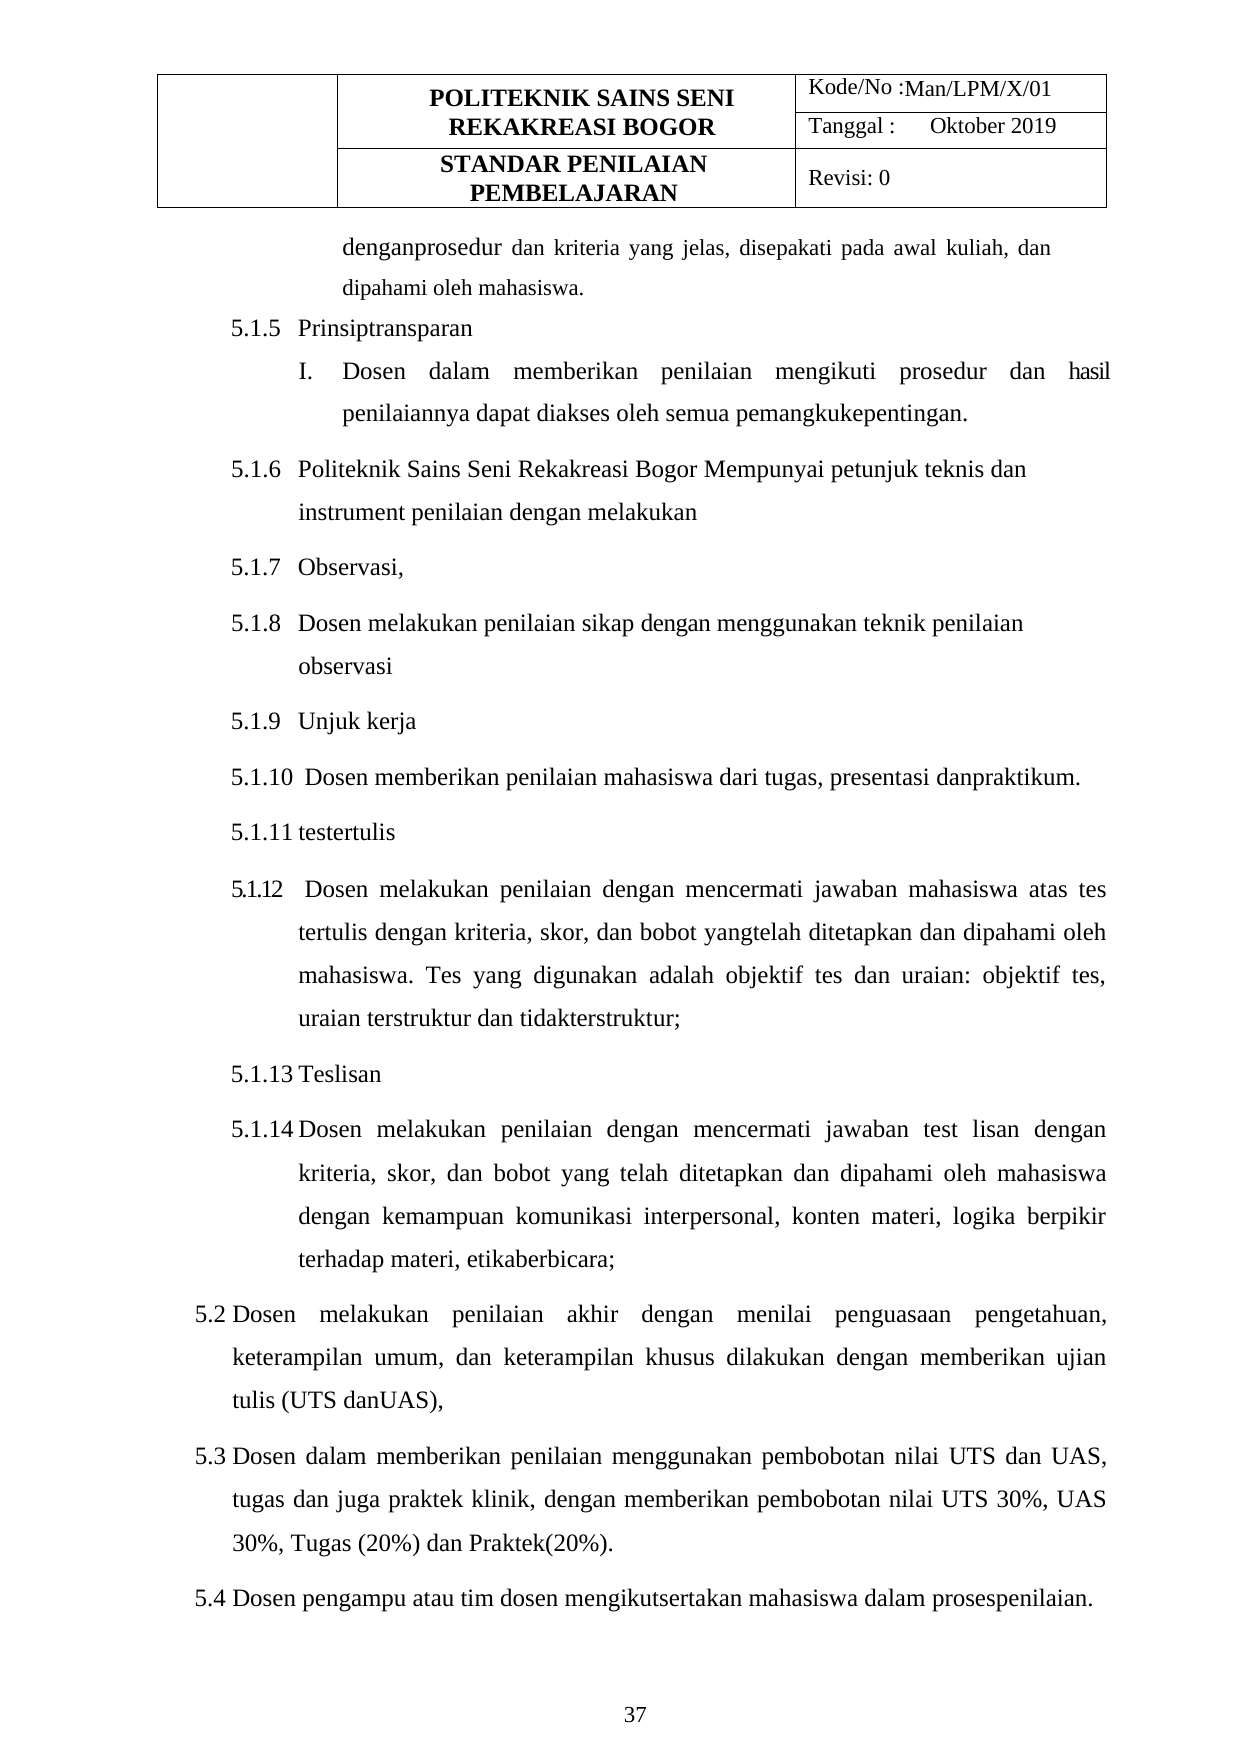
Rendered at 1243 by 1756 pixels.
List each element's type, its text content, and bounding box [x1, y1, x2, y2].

list Politeknik Sains Seni Rekakreasi Bogor Mempunyai petunjuk teknis dan instrument penilaian dengan melakukan [231, 454, 1057, 525]
list Prinsiptransparan [231, 314, 1188, 342]
list Unjuk kerja [231, 706, 1188, 735]
list Dosen melakukan penilaian dengan mencermati jawaban mahasiswa atas tes tertulis dengan kriteria, skor, dan bobot yangtelah ditetapkan dan dipahami oleh mahasiswa. Tes yang digunakan adalah objektif tes dan uraian: objektif tes, uraian terstruktur dan tidakterstruktur; [231, 874, 1107, 1032]
list Dosen dalam memberikan penilaian mengikuti prosedur dan hasil penilaiannya dapat diakses oleh semua pemangkukepentingan. [298, 356, 1114, 427]
list testertulis [231, 817, 1188, 846]
list Dosen memberikan penilaian mahasiswa dari tugas, presentasi danpraktikum. [231, 762, 1188, 791]
list Dosen dalam memberikan penilaian menggunakan pembobotan nilai UTS dan UAS, tugas dan juga praktek klinik, dengan memberikan pembobotan nilai UTS 30%, UAS 30%, Tugas (20%) dan Praktek(20%). [194, 1441, 1108, 1556]
list Observasi, [231, 552, 1188, 581]
list Dosen melakukan penilaian dengan mencermati jawaban test lisan dengan kriteria, skor, dan bobot yang telah ditetapkan dan dipahami oleh mahasiswa dengan kemampuan komunikasi interpersonal, konten materi, logika berpikir terhadap materi, etikaberbicara; [231, 1114, 1107, 1273]
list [298, 232, 1052, 300]
list Teslisan [231, 1059, 1188, 1088]
list Dosen melakukan penilaian sikap dengan menggunakan teknik penilaian observasi [231, 608, 1026, 680]
list Dosen melakukan penilaian akhir dengan menilai penguasaan pengetahuan, keterampilan umum, dan keterampilan khusus dilakukan dengan memberikan ujian tulis (UTS danUAS), [194, 1299, 1107, 1414]
list Dosen pengampu atau tim dosen mengikutsertakan mahasiswa dalam prosespenilaian. [194, 1583, 1188, 1612]
